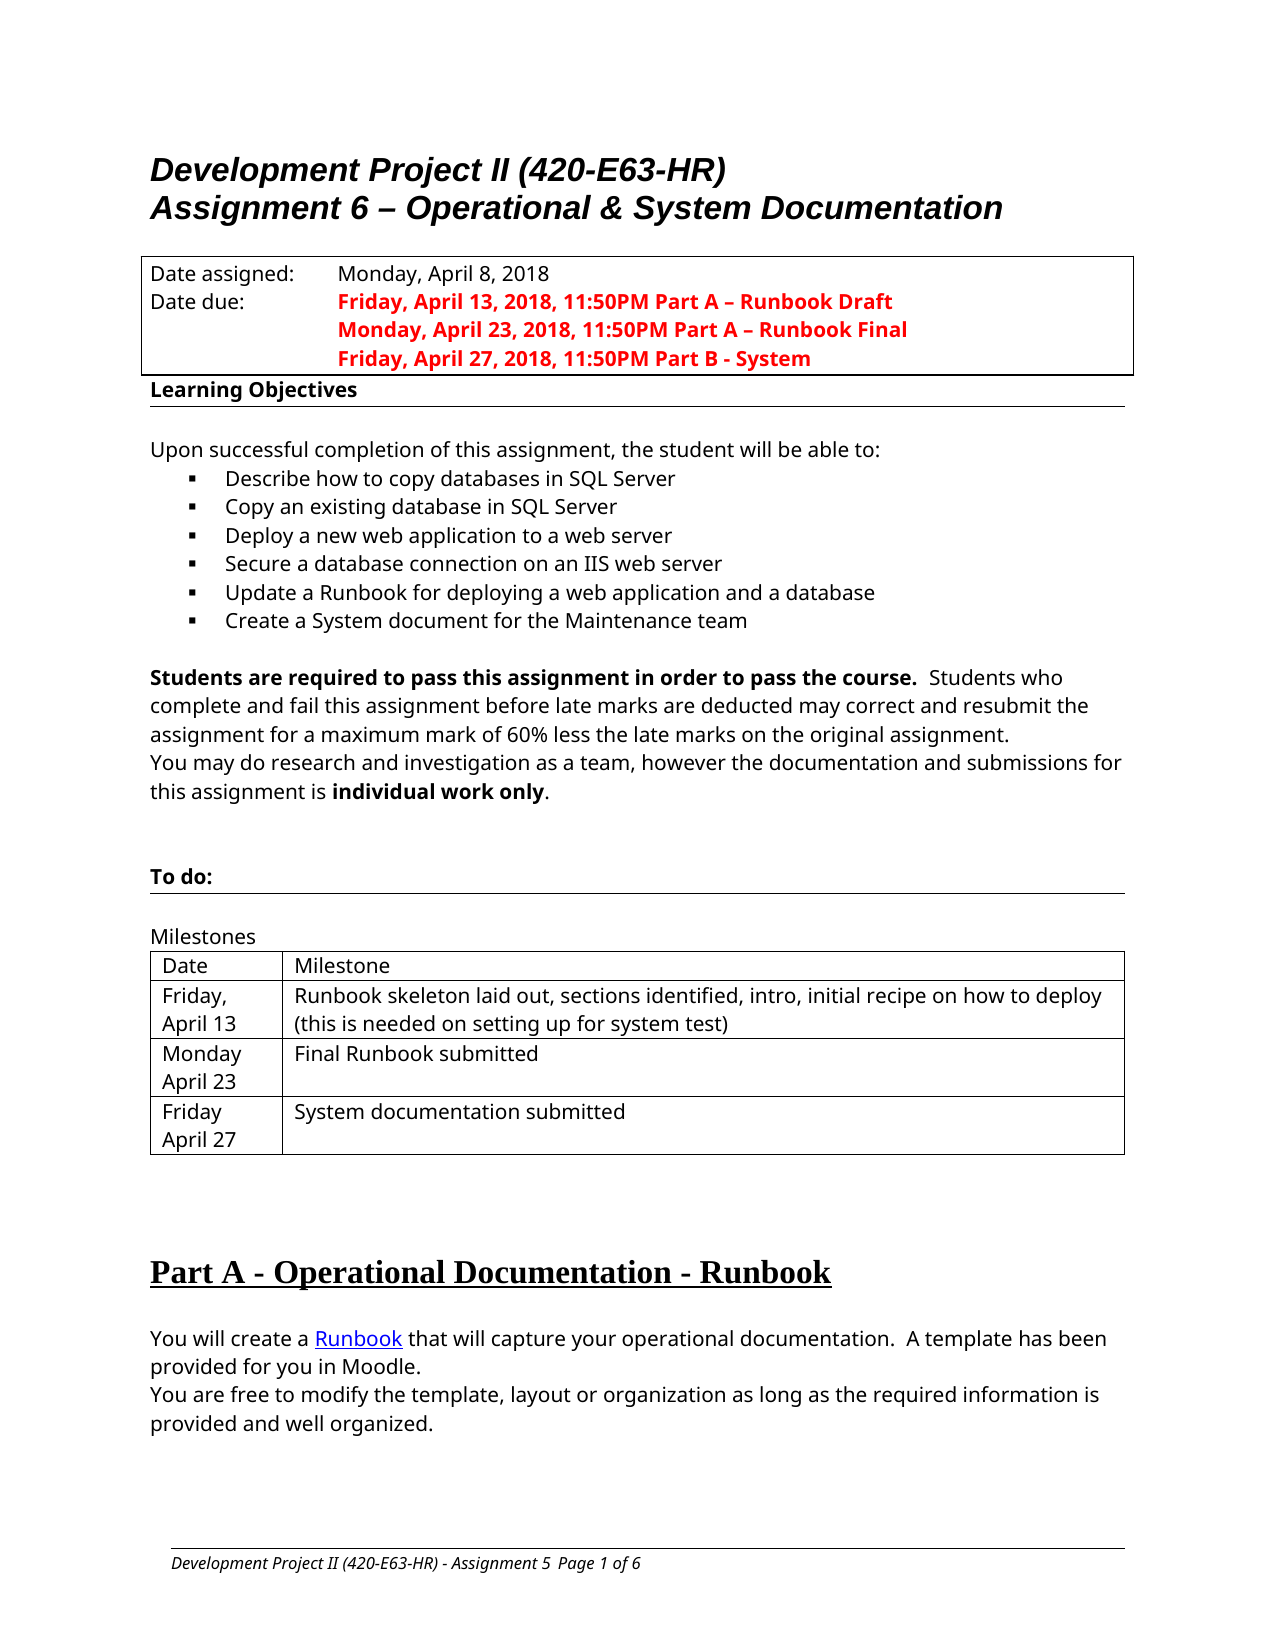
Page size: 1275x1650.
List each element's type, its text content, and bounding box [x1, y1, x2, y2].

text You will create a Runbook that will capture your operational documentation. A template has been provided for you in Moodle. [150, 1324, 1125, 1381]
table_cell Monday April 23 [151, 1039, 282, 1096]
list Create a System document for the Maintenance team [187, 606, 1125, 635]
list Deploy a new web application to a web server [187, 521, 1125, 549]
list Update a Runbook for deploying a web application and a database [187, 578, 1125, 606]
text Milestones [150, 922, 1125, 951]
subtitle Part A - Operational Documentation - Runbook [150, 1253, 1125, 1291]
list Describe how to copy databases in SQL Server [187, 464, 1125, 492]
text Date assigned: Monday, April 8, 2018 [142, 257, 1133, 287]
table_cell Friday, April 13 [151, 981, 282, 1038]
subtitle Assignment 6 – Operational & System Documentation [150, 188, 1125, 227]
text You may do research and investigation as a team, however the documentation and submissions for this assignment is individual work only. [150, 748, 1125, 805]
text To do: [150, 862, 1125, 893]
text You are free to modify the template, layout or organization as long as the required information is provided and well organized. [150, 1381, 1125, 1437]
text Students are required to pass this assignment in order to pass the course. Students who complete and fail this assignment before late marks are deducted may correct and resubmit the assignment for a maximum mark of 60% less the late marks on the original assignment. [150, 663, 1125, 748]
table_cell Runbook skeleton laid out, sections identified, intro, initial recipe on how to deploy (this is needed on setting up for system test) [283, 981, 1124, 1038]
list Copy an existing database in SQL Server [187, 492, 1125, 521]
list Secure a database connection on an IIS web server [187, 549, 1125, 578]
table_cell Friday April 27 [151, 1097, 282, 1154]
text Friday, April 27, 2018, 11:50PM Part B - System [142, 341, 1133, 374]
table_cell System documentation submitted [283, 1097, 1124, 1154]
text Upon successful completion of this assignment, the student will be able to: [150, 436, 1125, 464]
subtitle Development Project II (420-E63-HR) [150, 150, 1125, 188]
text Date due: Friday, April 13, 2018, 11:50PM Part A – Runbook Draft [150, 287, 1125, 316]
text Monday, April 23, 2018, 11:50PM Part A – Runbook Final [150, 316, 1125, 341]
table_header Date [151, 952, 282, 980]
text Learning Objectives [150, 376, 1125, 406]
table_header Milestone [283, 952, 1124, 980]
table_cell Final Runbook submitted [283, 1039, 1124, 1096]
